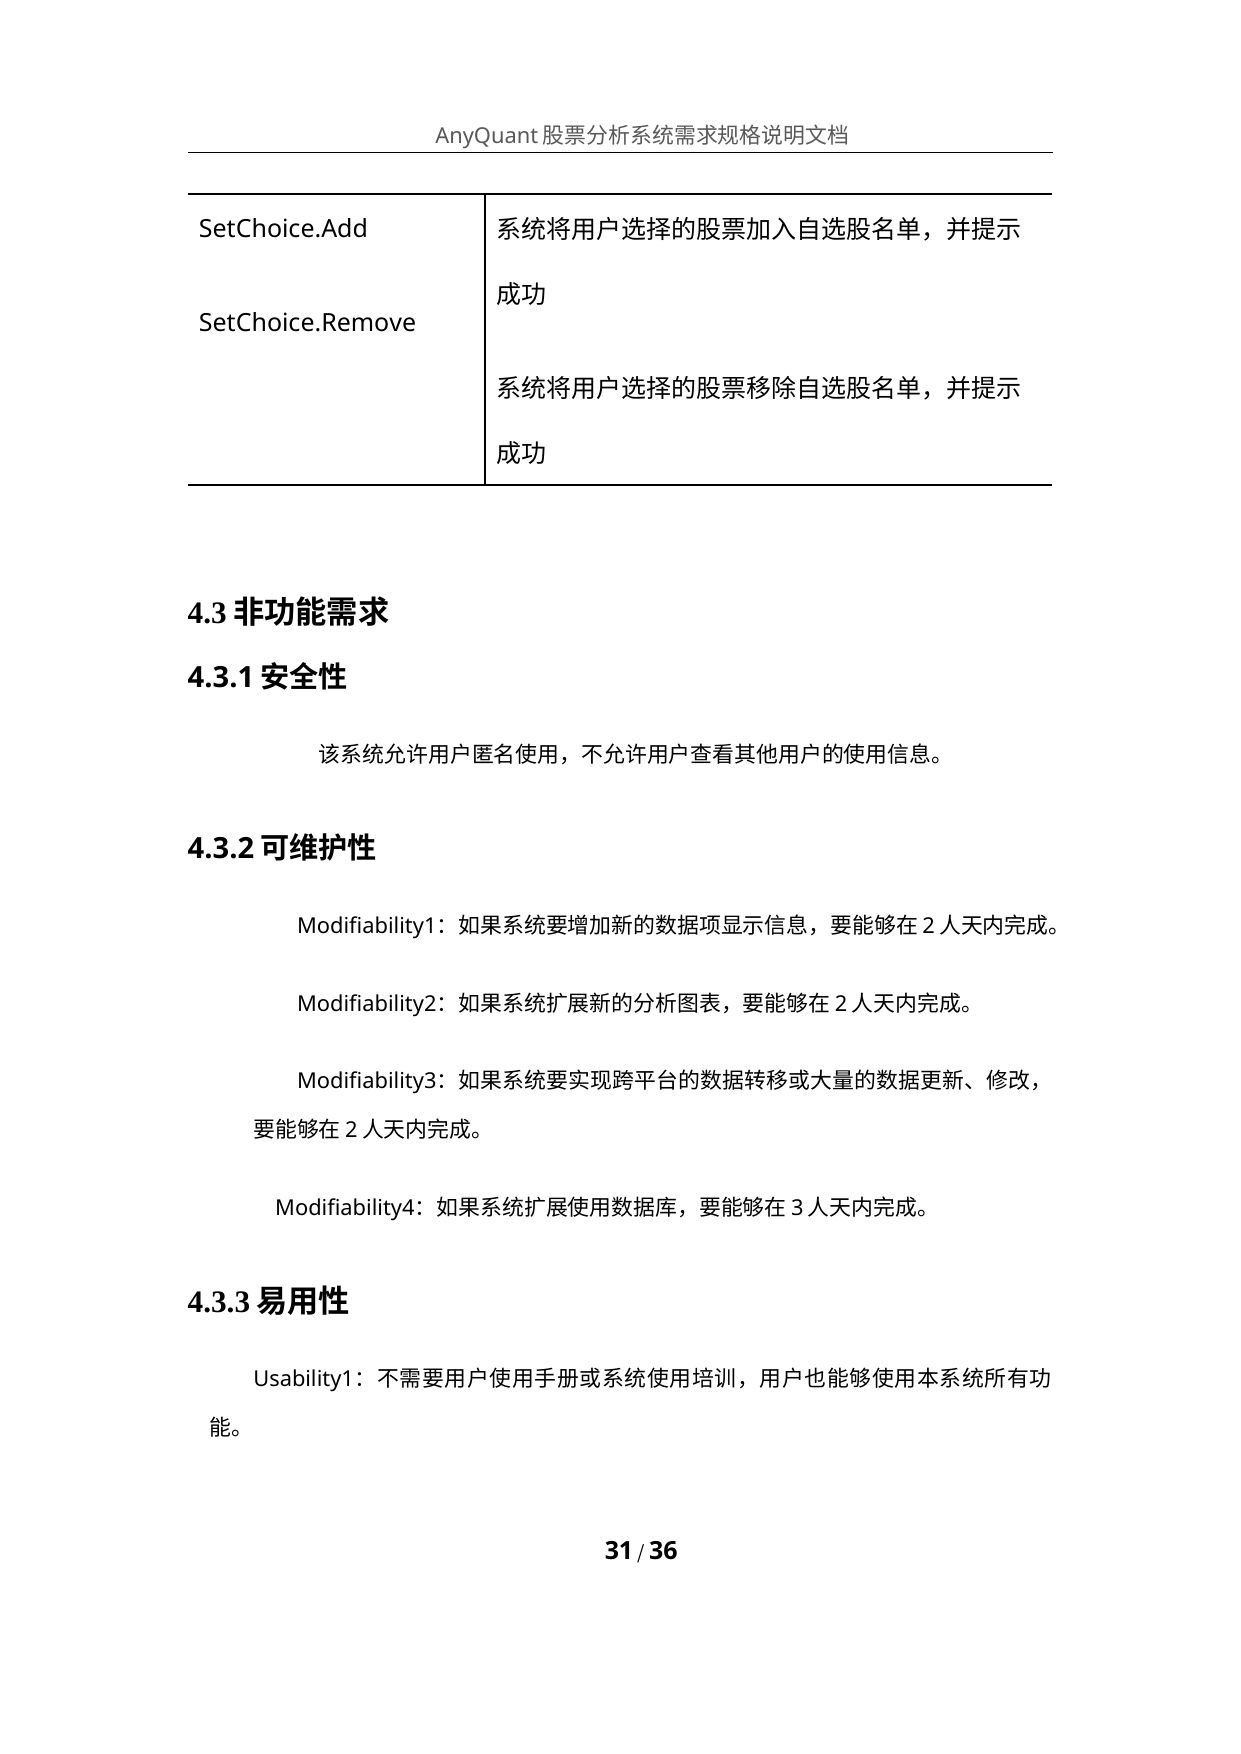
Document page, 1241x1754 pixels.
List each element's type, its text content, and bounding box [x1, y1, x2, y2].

text 4.3.3易用性 [187, 1267, 1053, 1332]
text Usability1：不需要用户使用手册或系统使用培训，用户也能够使用本系统所有功能。 [209, 1361, 1053, 1442]
text Modifiability3：如果系统要实现跨平台的数据转移或大量的数据更新、修改，要能够在2人天内完成。 [253, 1063, 1053, 1144]
table_cell SetChoice.Add SetChoice.Remove [188, 195, 484, 484]
text Modifiability1：如果系统要增加新的数据项显示信息，要能够在2人天内完成。 [253, 908, 1053, 940]
text Modifiability2：如果系统扩展新的分析图表，要能够在2人天内完成。 [253, 985, 1053, 1018]
table_cell 系统将用户选择的股票加入自选股名单，并提示成功 系统将用户选择的股票移除自选股名单，并提示成功 [486, 195, 1052, 484]
text 该系统允许用户匿名使用，不允许用户查看其他用户的使用信息。 [275, 736, 1053, 769]
text 4.3.2可维护性 [187, 814, 1053, 879]
text 4.3非功能需求 [187, 577, 1053, 642]
text 4.3.1安全性 [187, 642, 1053, 707]
text Modifiability4：如果系统扩展使用数据库，要能够在3人天内完成。 [231, 1189, 1053, 1222]
